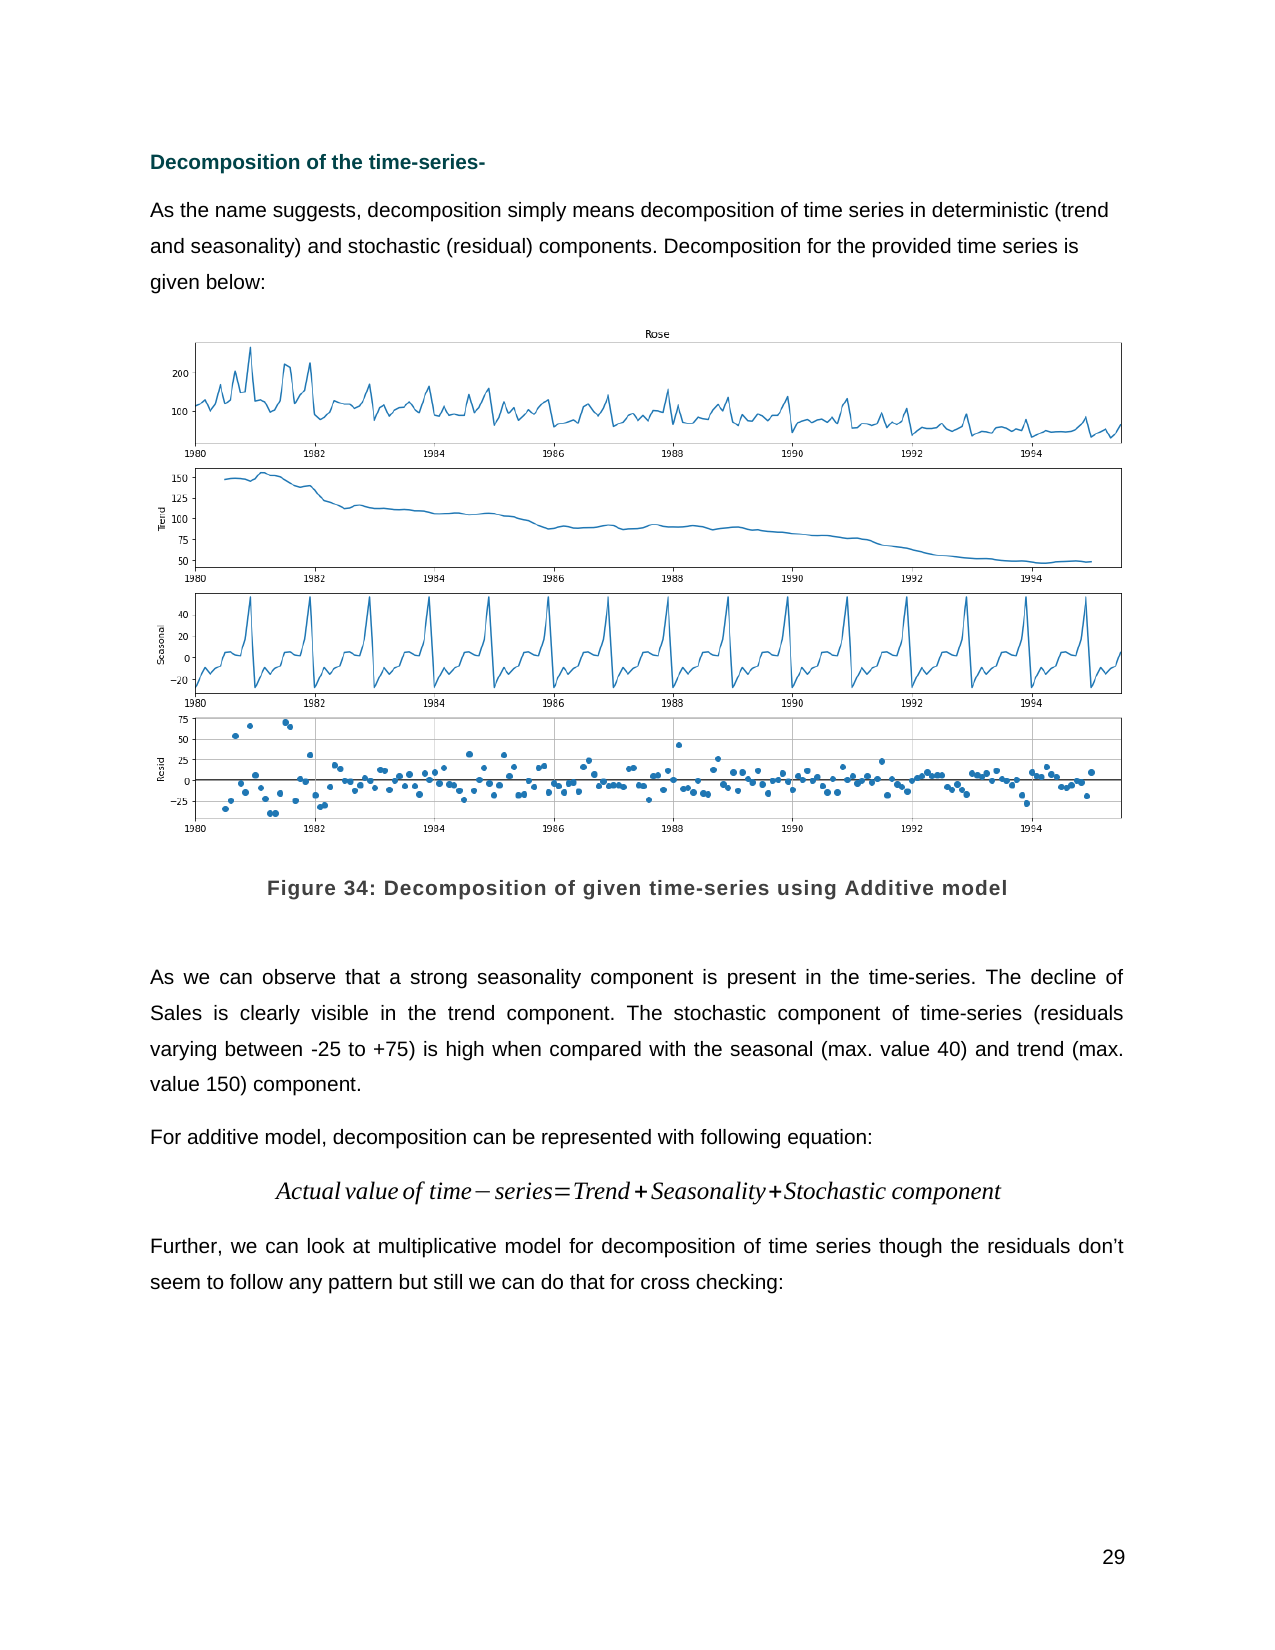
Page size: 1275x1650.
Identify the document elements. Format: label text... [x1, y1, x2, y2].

text Further, we can look at multiplicative model for decomposition of time series though the residuals don’t seem to follow any pattern but still we can do that for cross checking: [150, 1234, 1125, 1294]
text As the name suggests, decomposition simply means decomposition of time series in deterministic (trend and seasonality) and stochastic (residual) components. Decomposition for the provided time series is given below: [150, 198, 1125, 294]
picture [150, 322, 1125, 839]
text Decomposition of the time-series- [150, 150, 1125, 174]
text As we can observe that a strong seasonality component is present in the time-series. The decline of Sales is clearly visible in the trend component. The stochastic component of time-series (residuals varying between -25 to +75) is high when compared with the seasonal (max. value 40) and trend (max. value 150) component. [150, 964, 1125, 1096]
text For additive model, decomposition can be represented with following equation: [150, 1125, 1125, 1149]
